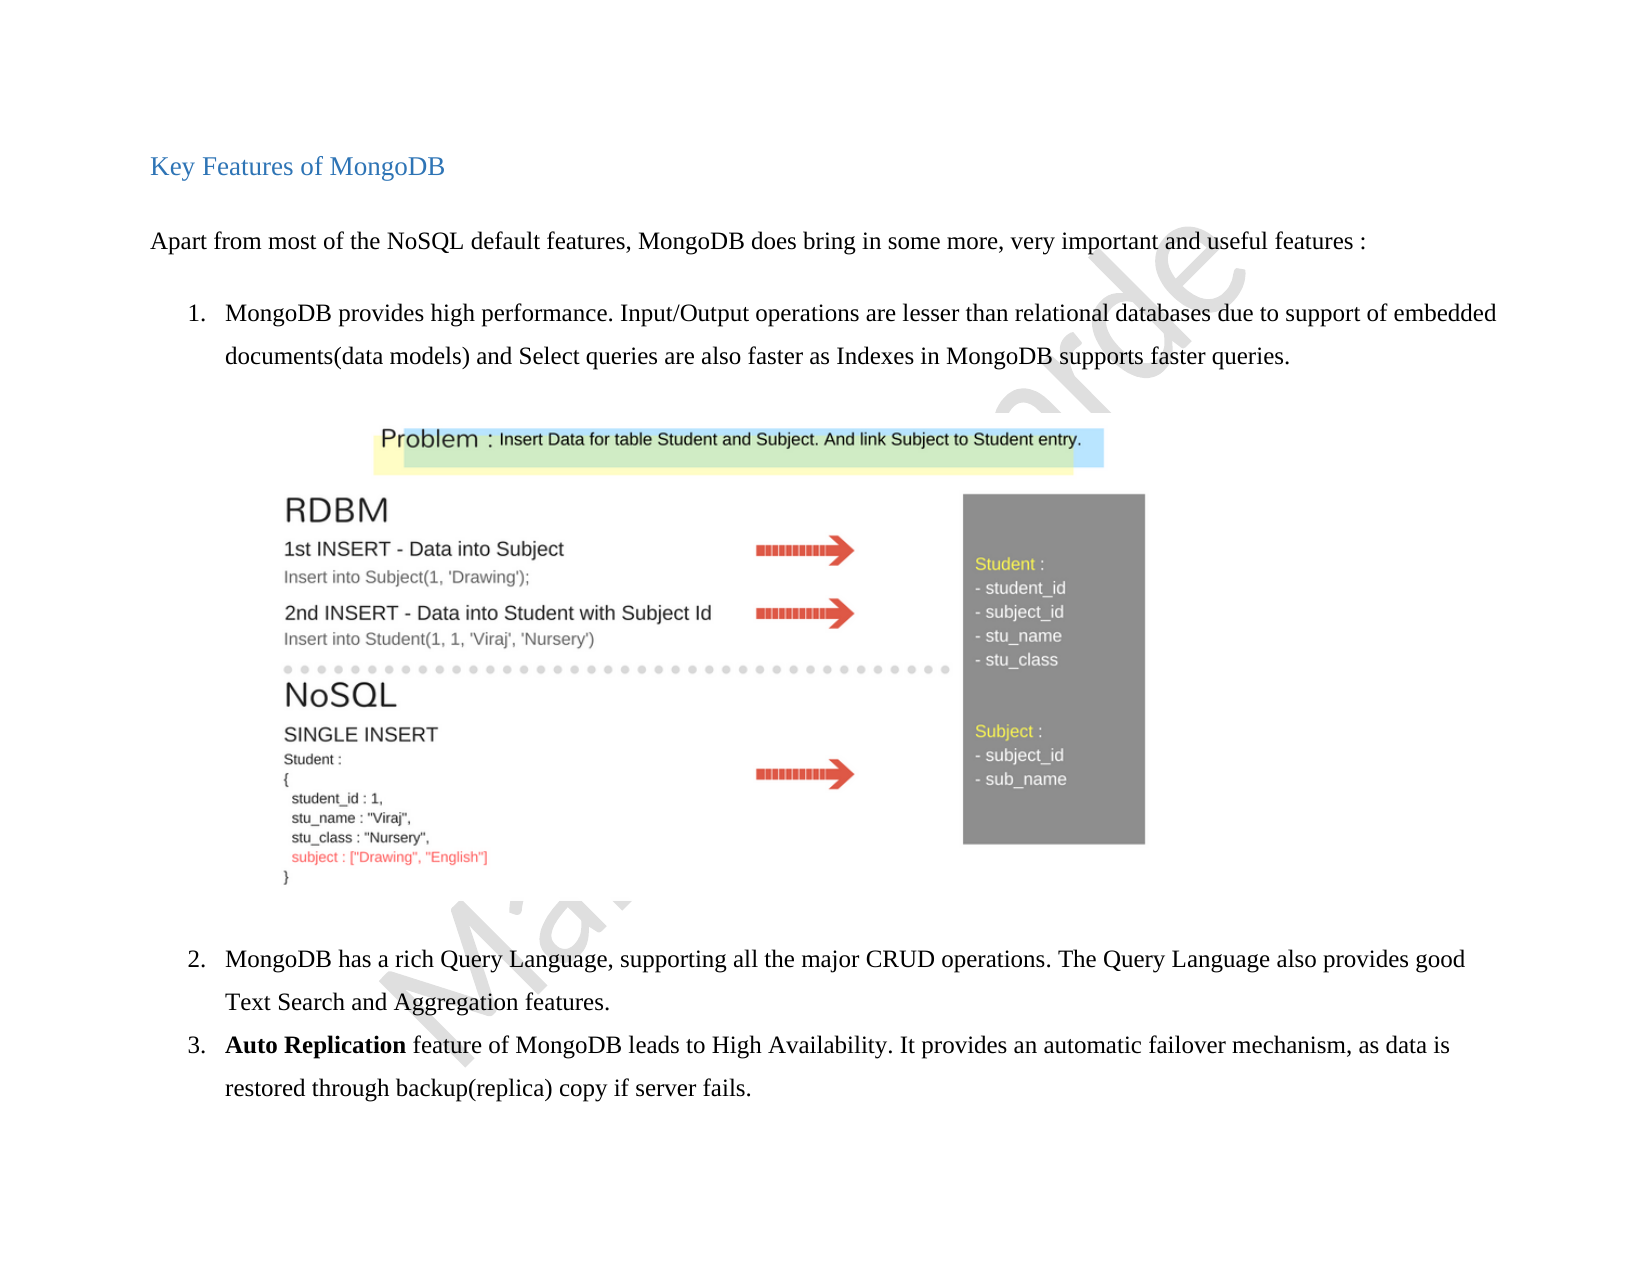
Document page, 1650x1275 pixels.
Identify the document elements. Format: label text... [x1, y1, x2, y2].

subtitle Key Features of MongoDB [150, 150, 1500, 181]
picture [225, 413, 1199, 901]
list MongoDB has a rich Query Language, supporting all the major CRUD operations. The Query Language also provides good Text Search and Aggregation features. [187, 944, 1500, 1016]
list MongoDB provides high performance. Input/Output operations are lesser than relational databases due to support of embedded documents(data models) and Select queries are also faster as Indexes in MongoDB supports faster queries. [187, 298, 1500, 370]
list Auto Replication feature of MongoDB leads to High Availability. It provides an automatic failover mechanism, as data is restored through backup(replica) copy if server fails. [187, 1030, 1500, 1102]
text Apart from most of the NoSQL default features, MongoDB does bring in some more, very important and useful features : [150, 226, 1500, 254]
